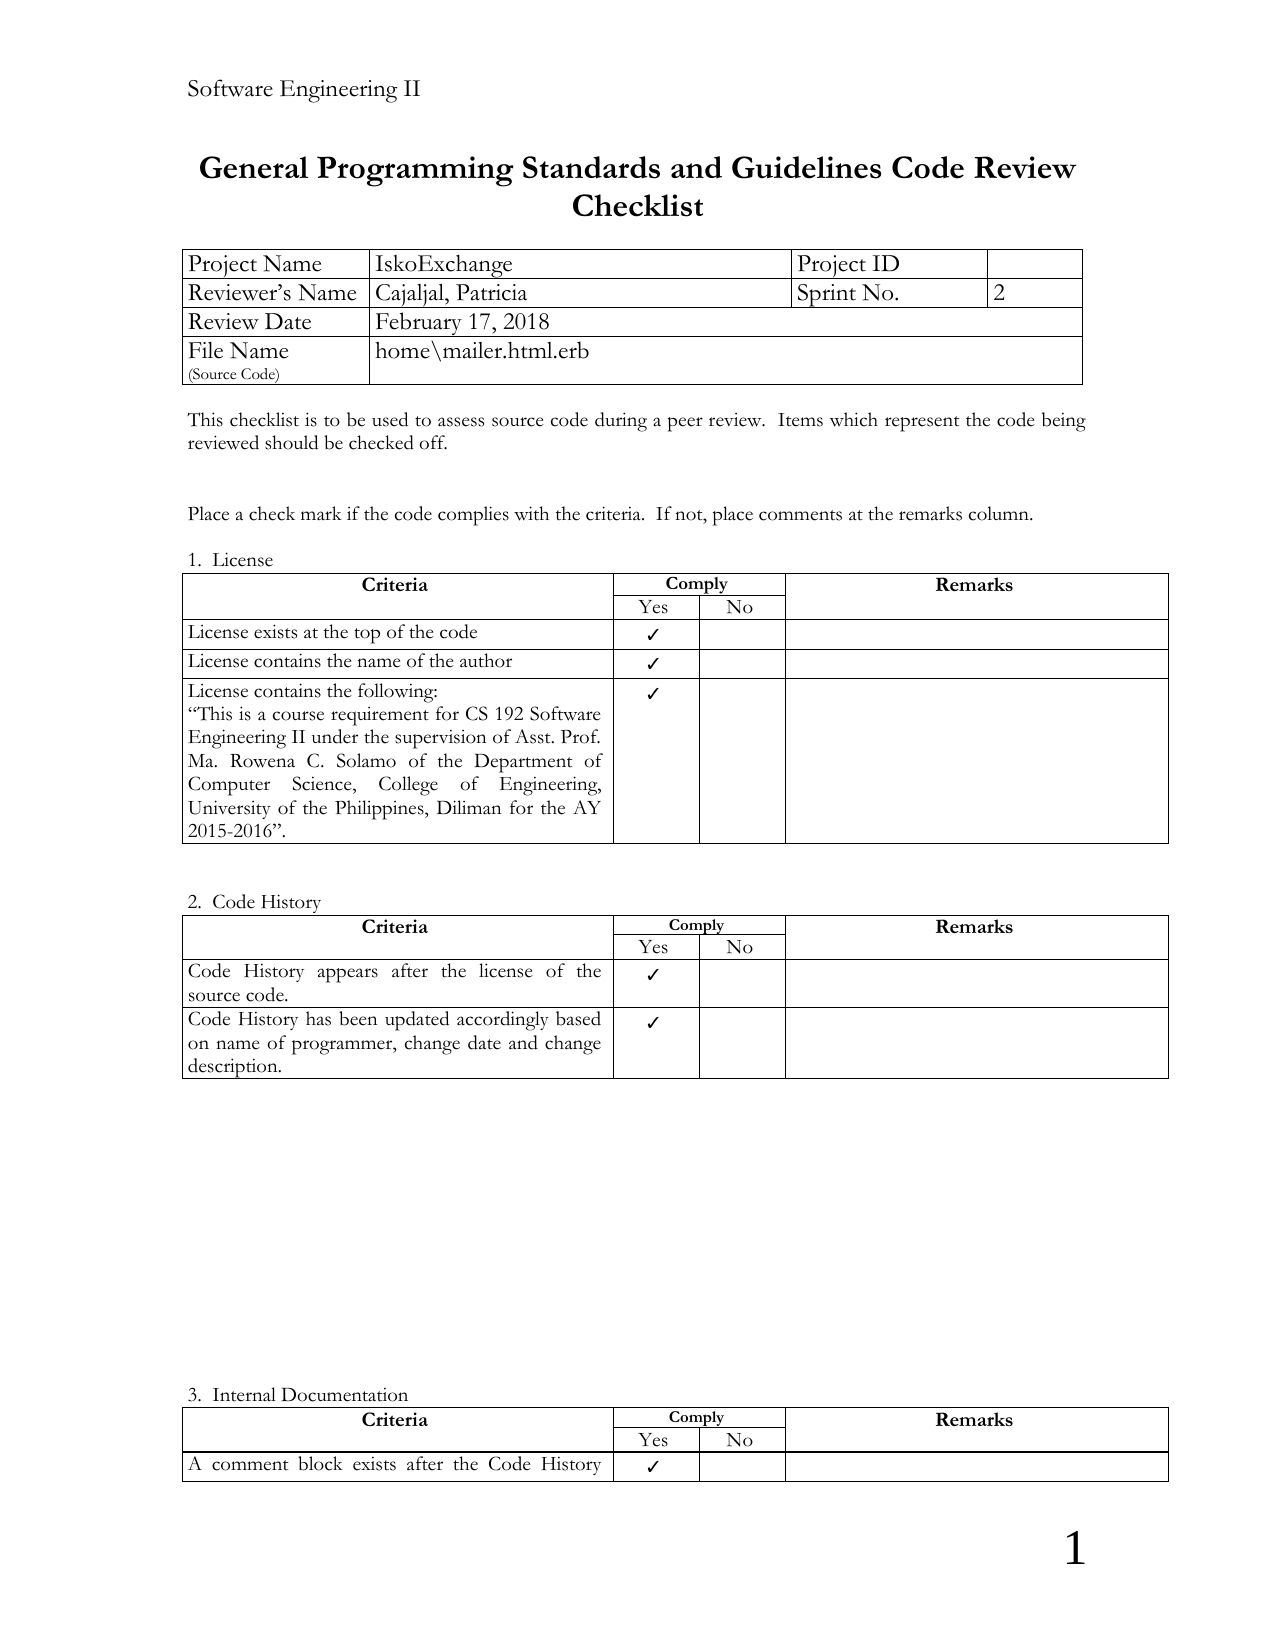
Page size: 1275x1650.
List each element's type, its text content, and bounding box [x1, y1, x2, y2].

text 2. Code History [187, 891, 1087, 914]
table_cell Review Date [183, 308, 369, 336]
table_cell ✓ [614, 1008, 699, 1078]
text 3. Internal Documentation [187, 1384, 1087, 1407]
table_cell home\mailer.html.erb [370, 337, 1082, 384]
table_cell Code History has been updated accordingly based on name of programmer, change date and change description. [183, 1008, 613, 1078]
table_header Remarks [786, 1408, 1168, 1451]
table_cell ✓ [614, 960, 699, 1007]
table_cell [700, 650, 785, 678]
table_cell File Name (Source Code) [183, 337, 369, 384]
table_cell ✓ [614, 679, 699, 843]
table_cell Code History appears after the license of the source code. [183, 960, 613, 1007]
table_header Comply [614, 574, 785, 594]
table_cell [700, 1453, 785, 1481]
table_cell Yes [614, 596, 699, 619]
text This checklist is to be used to assess source code during a peer review. Items which represent the code being reviewed should be checked off. [187, 408, 1087, 455]
table_cell ✓ [614, 620, 699, 648]
table_cell February 17, 2018 [370, 308, 1082, 336]
table_cell [700, 679, 785, 843]
table_header Remarks [786, 916, 1168, 959]
table_header [988, 250, 1082, 278]
table_header Comply [614, 916, 785, 934]
table_header Criteria [183, 1408, 613, 1451]
table_cell [786, 650, 1168, 678]
table_cell License exists at the top of the code [183, 620, 613, 648]
table_cell [786, 620, 1168, 648]
table_cell Cajaljal, Patricia [370, 279, 791, 307]
text 1. License [187, 549, 1087, 572]
table_cell ✓ [614, 650, 699, 678]
table_cell Yes [614, 1428, 699, 1451]
table_cell Reviewer’s Name [183, 279, 369, 307]
table_cell 2 [988, 279, 1082, 307]
table_header Comply [614, 1408, 785, 1427]
table_header IskoExchange [370, 250, 791, 278]
text General Programming Standards and Guidelines Code Review Checklist [187, 150, 1087, 225]
table_cell Sprint No. [792, 279, 987, 307]
table_header Project Name [183, 250, 369, 278]
table_cell [700, 1008, 785, 1078]
text Place a check mark if the code complies with the criteria. If not, place comments at the remarks column. [187, 502, 1087, 526]
table_cell No [700, 596, 785, 619]
table_header Project ID [792, 250, 987, 278]
table_header Criteria [183, 574, 613, 619]
table_header Remarks [786, 574, 1168, 619]
table_cell [786, 1453, 1168, 1481]
table_cell License contains the name of the author [183, 650, 613, 678]
table_cell ✓ [614, 1453, 699, 1481]
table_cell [183, 1453, 613, 1481]
table_cell [786, 960, 1168, 1007]
table_cell Yes [614, 935, 699, 959]
table_cell [700, 960, 785, 1007]
table_cell No [700, 1428, 785, 1451]
table_cell [786, 1008, 1168, 1078]
table_header Criteria [183, 916, 613, 959]
table_cell No [700, 935, 785, 959]
table_cell License contains the following: “This is a course requirement for CS 192 Software Engineering II under the supervision of Asst. Prof. Ma. Rowena C. Solamo of the Department of Computer Science, College of Engineering, University of the Philippines, Diliman for the AY 2015-2016”. [183, 679, 613, 843]
table_cell [700, 620, 785, 648]
table_cell [786, 679, 1168, 843]
